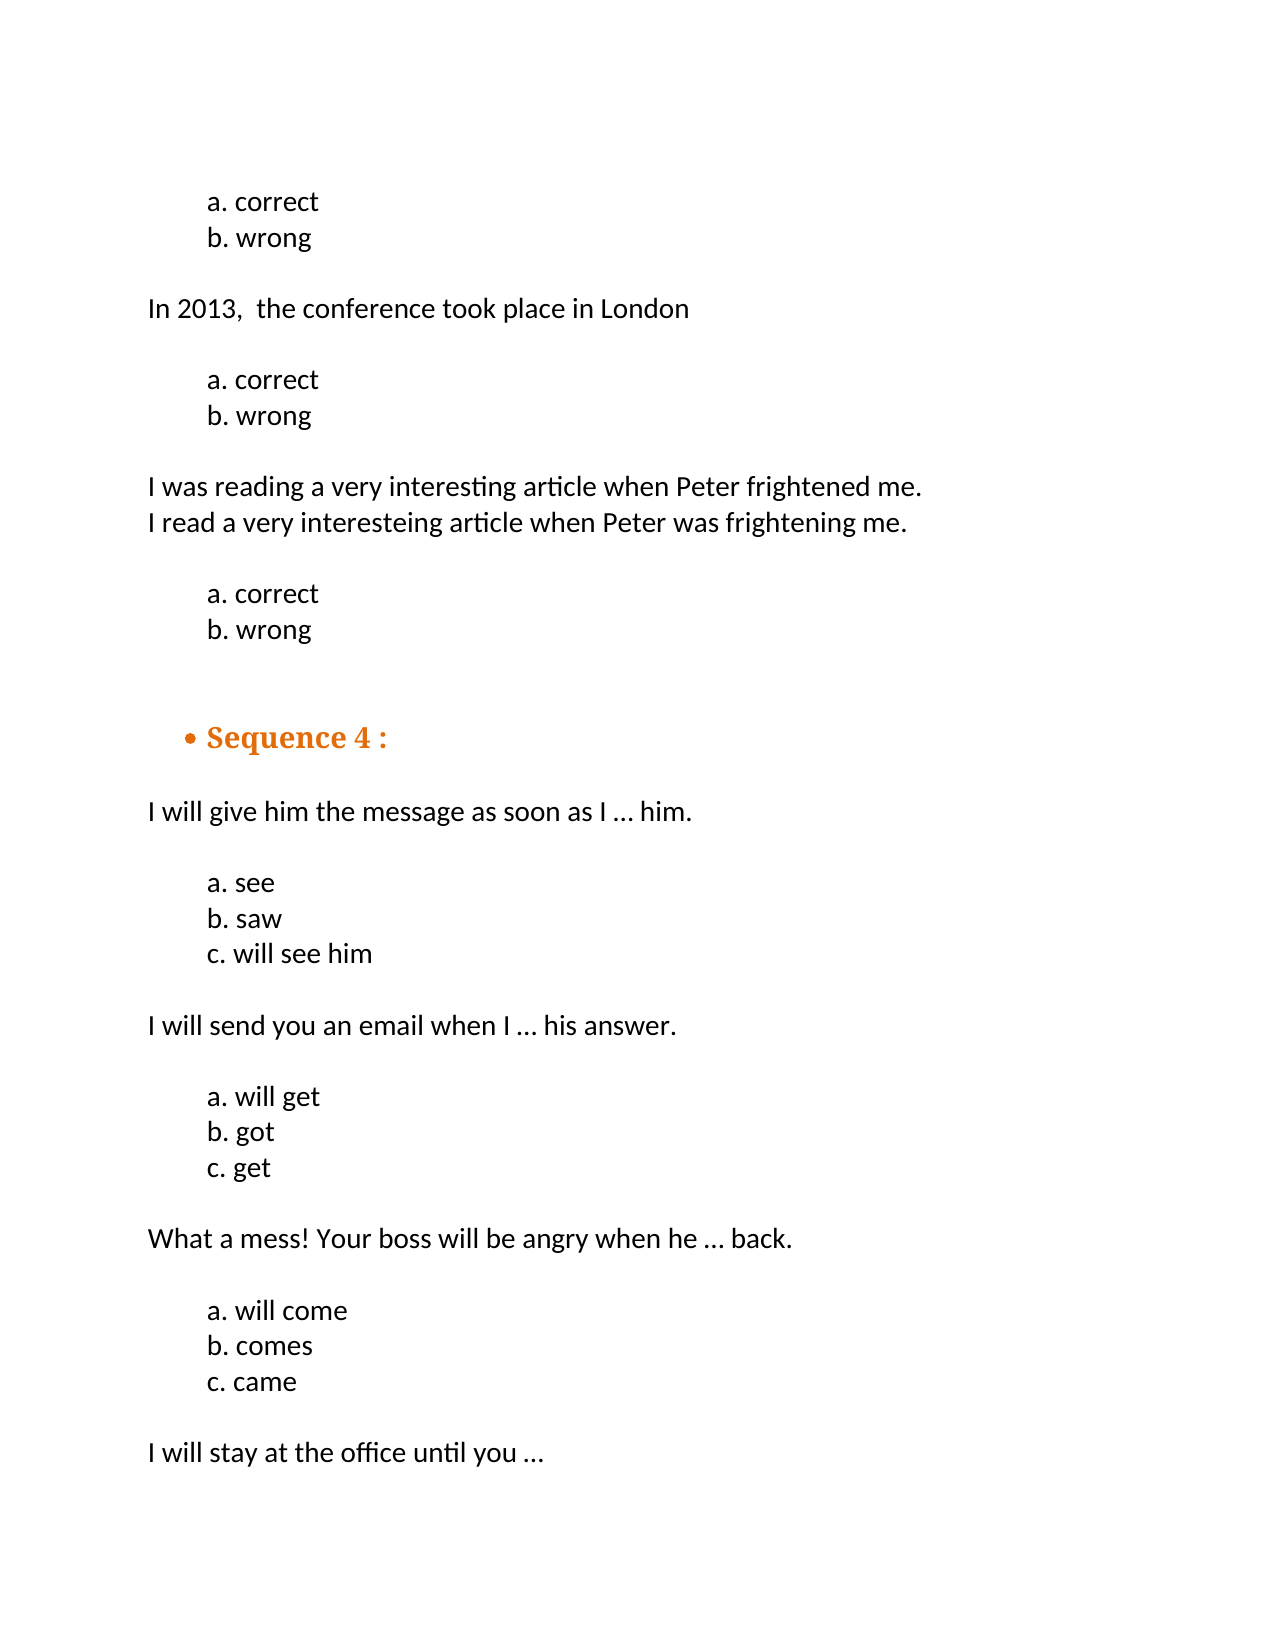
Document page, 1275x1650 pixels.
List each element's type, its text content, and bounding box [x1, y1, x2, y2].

text c. get [207, 1149, 1127, 1185]
text a. will get [207, 1078, 1127, 1113]
text a. see [207, 864, 1127, 900]
text What a mess! Your boss will be angry when he … back. [148, 1220, 1127, 1256]
text a. correct [207, 361, 1127, 397]
text a. correct [207, 575, 1127, 611]
text I will give him the message as soon as I … him. [148, 793, 1127, 828]
text c. will see him [207, 935, 1127, 971]
text I read a very interesteing article when Peter was frightening me. [148, 504, 1127, 539]
text In 2013, the conference took place in London [148, 290, 1127, 326]
text b. comes [207, 1327, 1127, 1363]
list Sequence 4 : [185, 718, 1127, 757]
text I was reading a very interesting article when Peter frightened me. [148, 468, 1127, 504]
text a. correct [207, 183, 1127, 219]
text b. wrong [207, 219, 1127, 254]
text b. wrong [207, 611, 1127, 646]
text b. wrong [207, 397, 1127, 433]
text c. came [207, 1363, 1127, 1398]
text b. saw [207, 900, 1127, 935]
text I will stay at the office until you … [148, 1434, 1127, 1470]
text I will send you an email when I … his answer. [148, 1007, 1127, 1042]
text b. got [207, 1113, 1127, 1149]
text a. will come [207, 1292, 1127, 1327]
